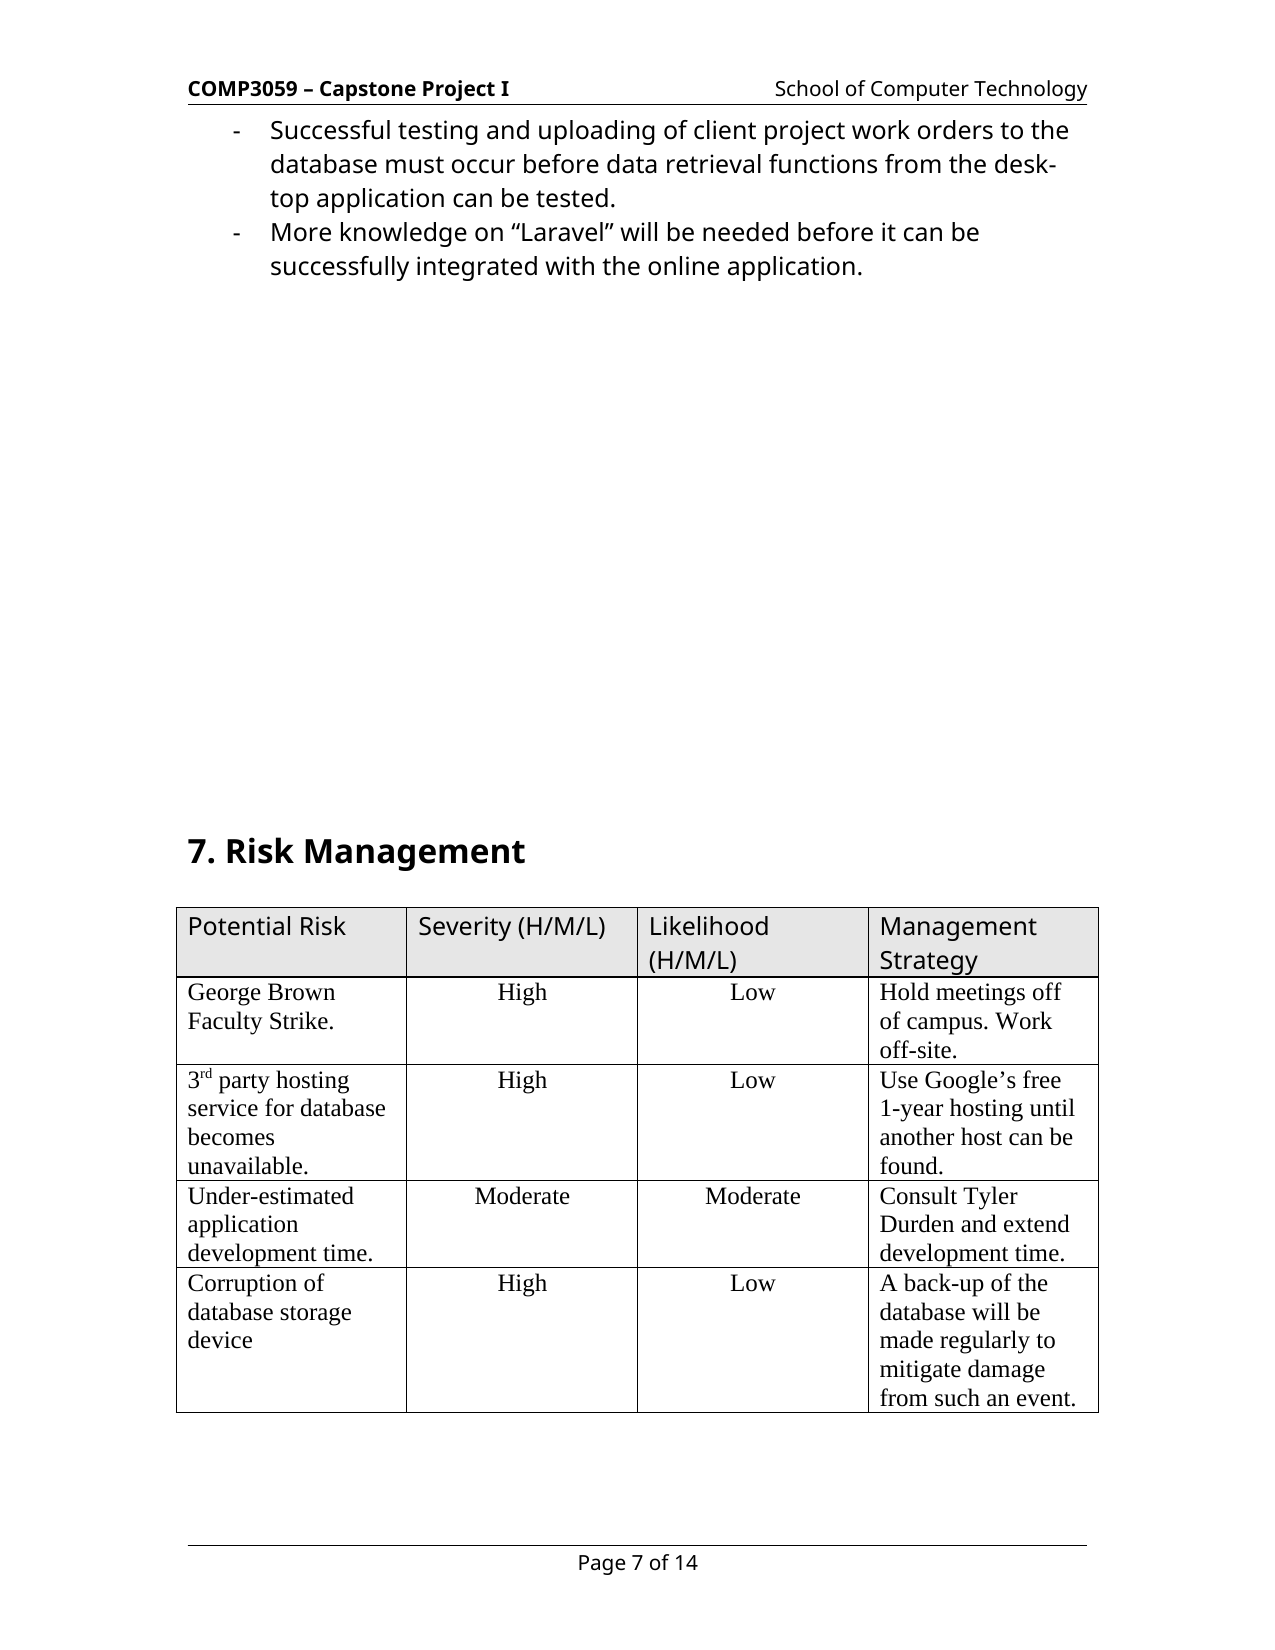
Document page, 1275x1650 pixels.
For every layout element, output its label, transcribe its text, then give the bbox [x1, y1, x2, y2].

table_header Management Strategy [869, 908, 1098, 976]
table_header Potential Risk [177, 908, 406, 976]
table_cell Use Google’s free 1-year hosting until another host can be found. [869, 1065, 1098, 1180]
table_cell Low [638, 1268, 868, 1412]
table_header Severity (H/M/L) [407, 908, 637, 976]
table_cell George Brown Faculty Strike. [177, 978, 406, 1064]
table_cell Consult Tyler Durden and extend development time. [869, 1181, 1098, 1267]
table_cell Low [638, 1065, 868, 1180]
table_cell Low [638, 978, 868, 1064]
table_cell Moderate [407, 1181, 637, 1267]
table_cell High [407, 1065, 637, 1180]
table_cell Moderate [638, 1181, 868, 1267]
list More knowledge on “Laravel” will be needed before it can be successfully integrated with the online application. [232, 215, 1087, 283]
text 7. Risk Management [187, 828, 1087, 873]
table_cell Under-estimated application development time. [177, 1181, 406, 1267]
table_cell 3rd party hosting service for database becomes unavailable. [177, 1065, 406, 1180]
list Successful testing and uploading of client project work orders to the database must occur before data retrieval functions from the desk-top application can be tested. [232, 112, 1087, 215]
table_cell A back-up of the database will be made regularly to mitigate damage from such an event. [869, 1268, 1098, 1412]
table_header Likelihood (H/M/L) [638, 908, 868, 976]
table_cell Corruption of database storage device [177, 1268, 406, 1412]
table_cell High [407, 978, 637, 1064]
table_cell Hold meetings off of campus. Work off-site. [869, 978, 1098, 1064]
table_cell High [407, 1268, 637, 1412]
